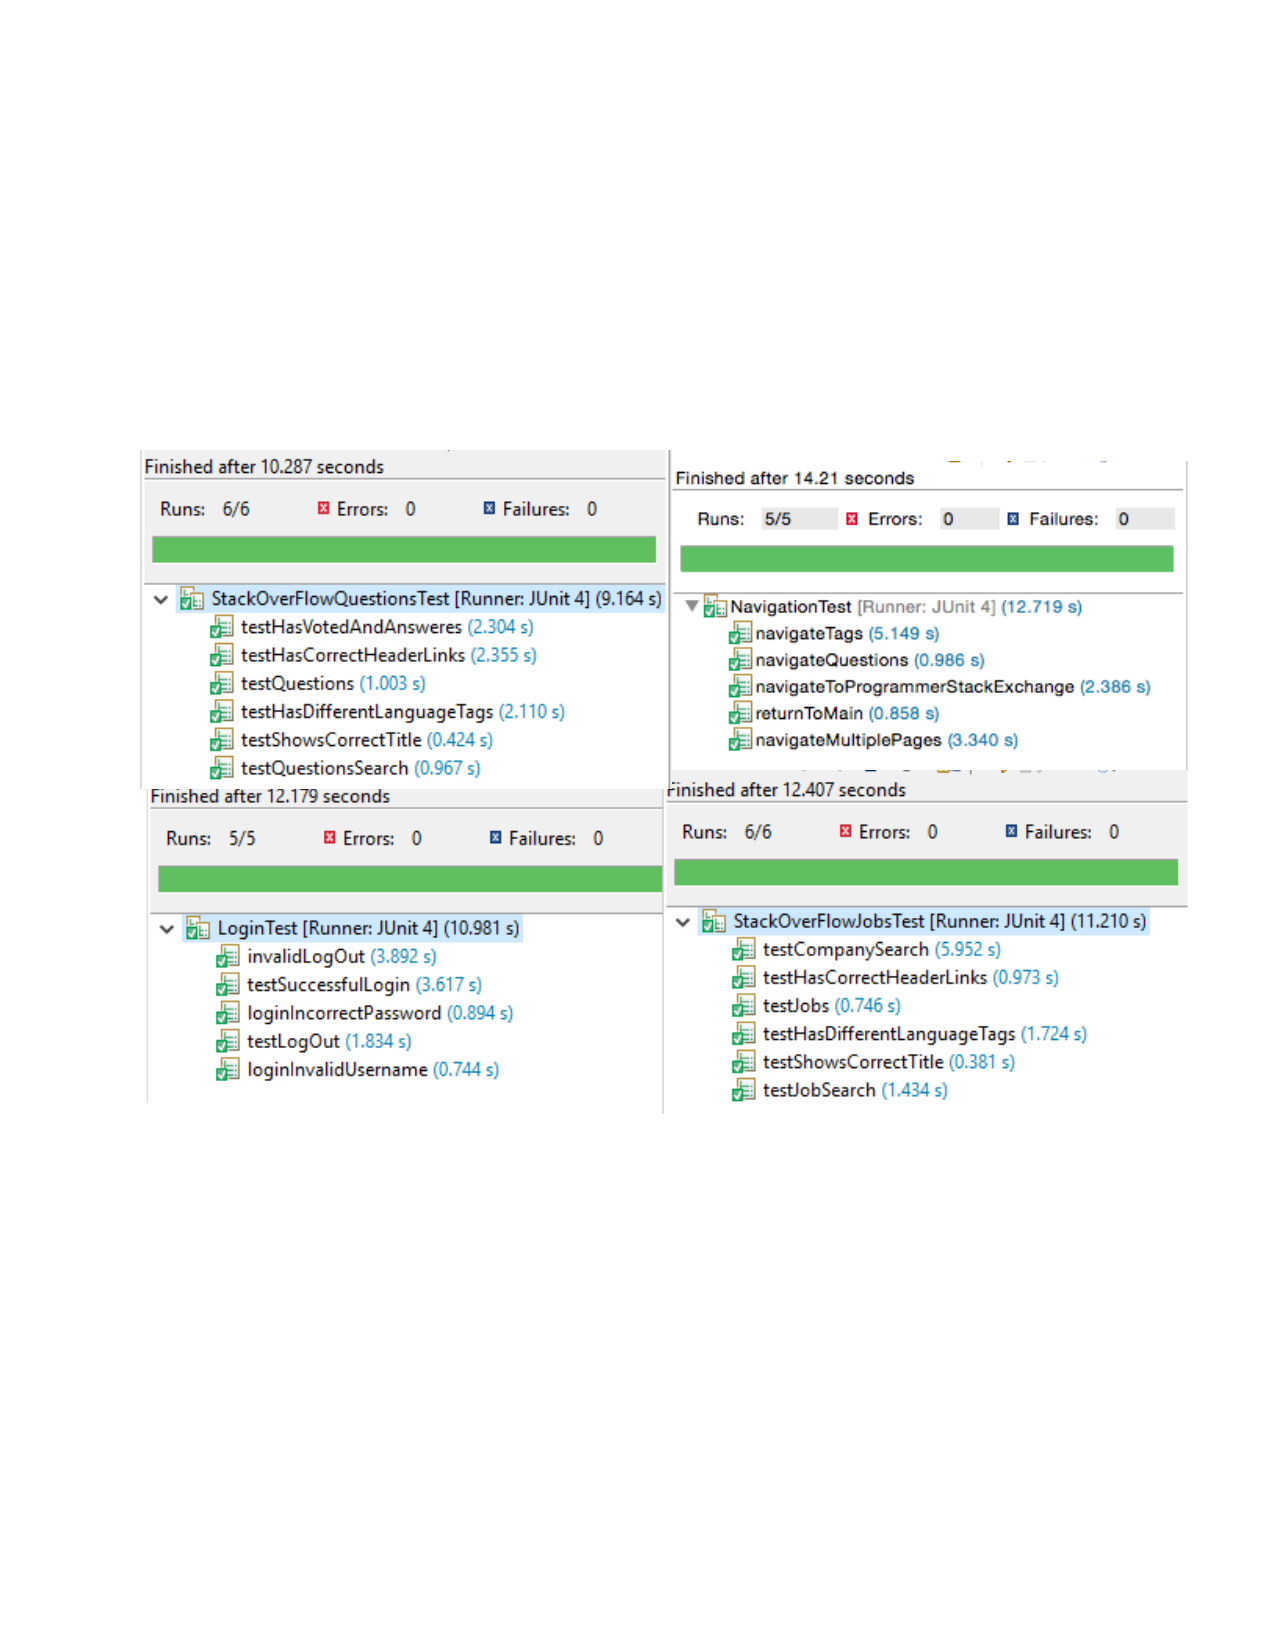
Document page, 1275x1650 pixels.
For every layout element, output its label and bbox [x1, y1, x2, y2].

picture [140, 450, 1191, 1114]
